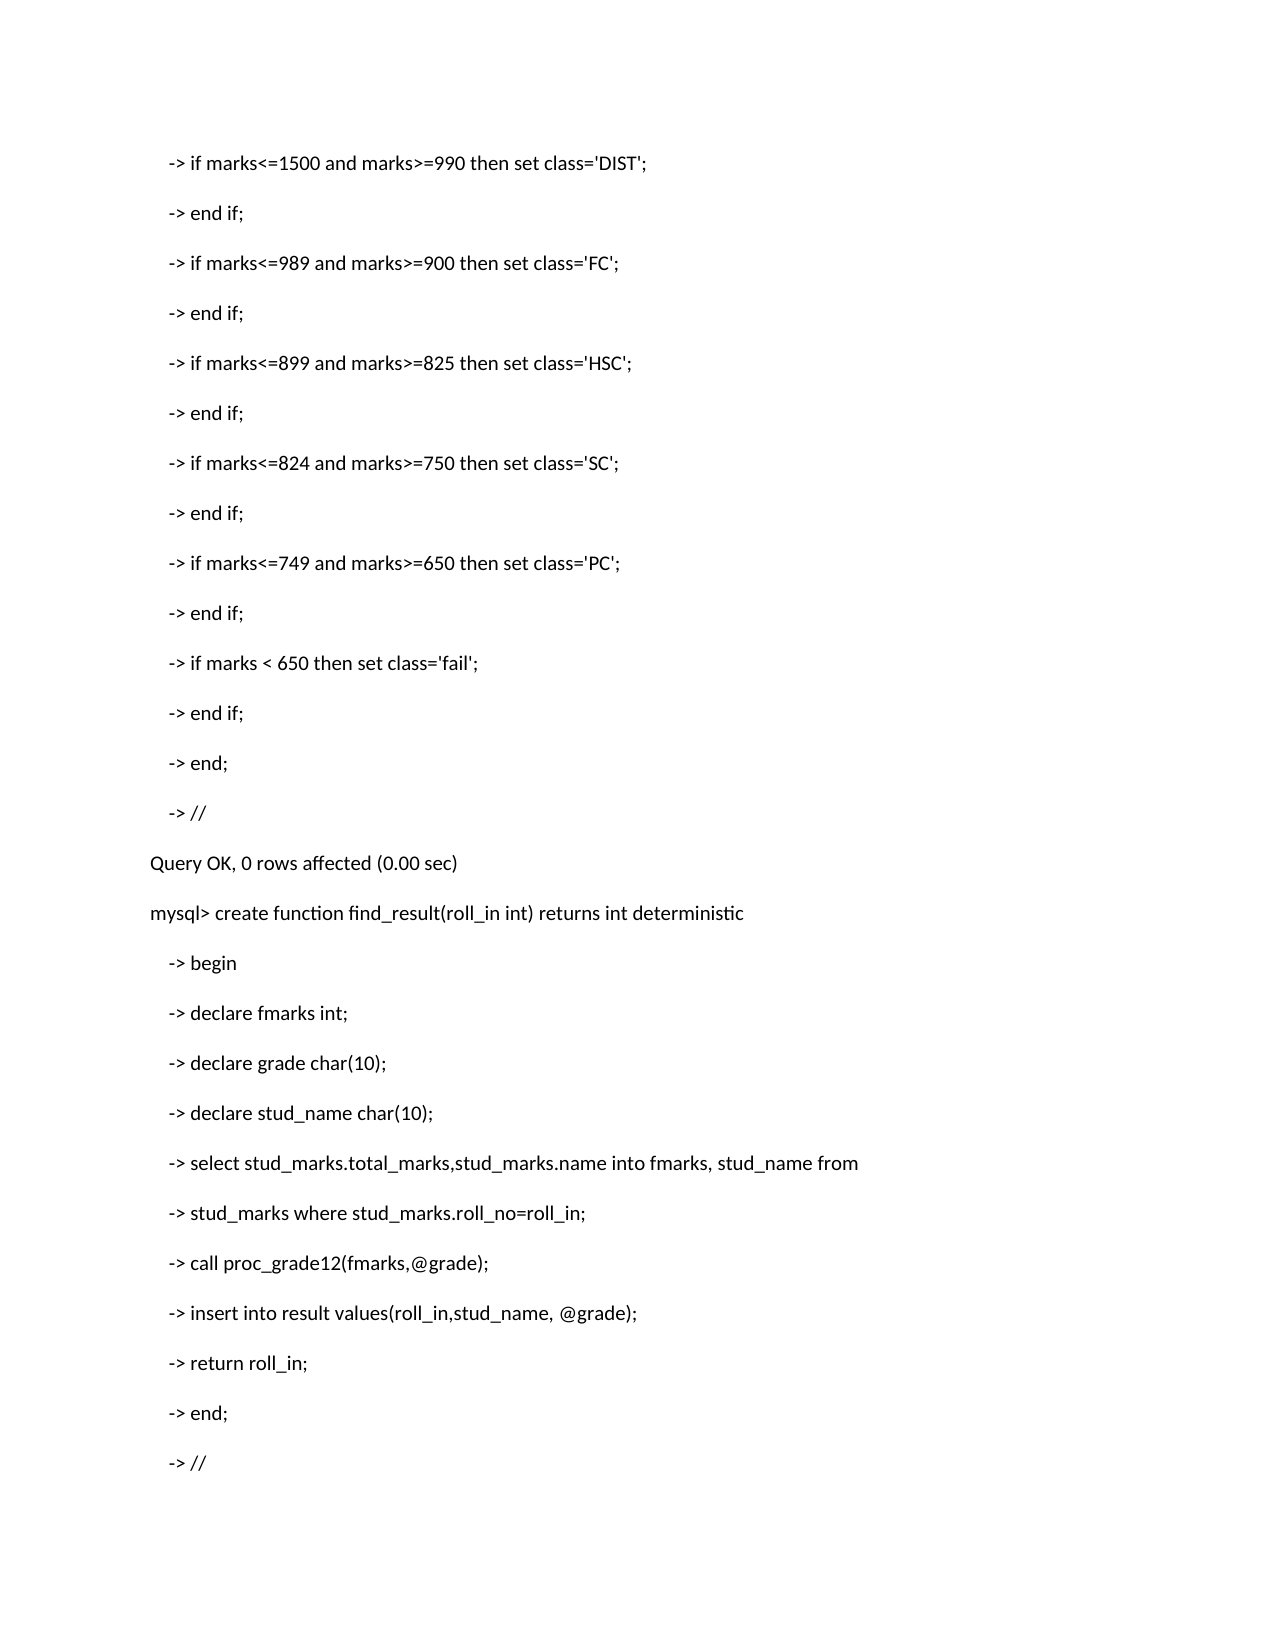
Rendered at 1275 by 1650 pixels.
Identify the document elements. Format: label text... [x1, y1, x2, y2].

text -> end; [150, 1400, 1125, 1425]
text -> select stud_marks.total_marks,stud_marks.name into fmarks, stud_name from [150, 1150, 1125, 1175]
text -> return roll_in; [150, 1350, 1125, 1375]
text -> if marks<=989 and marks>=900 then set class='FC'; [150, 250, 1125, 275]
text -> // [150, 1450, 1125, 1475]
text -> declare fmarks int; [150, 1000, 1125, 1025]
text -> declare stud_name char(10); [150, 1100, 1125, 1125]
text -> declare grade char(10); [150, 1050, 1125, 1075]
text -> stud_marks where stud_marks.roll_no=roll_in; [150, 1200, 1125, 1225]
text -> end; [150, 750, 1125, 775]
text -> end if; [150, 300, 1125, 325]
text mysql> create function find_result(roll_in int) returns int deterministic [150, 900, 1125, 925]
text -> if marks < 650 then set class='fail'; [150, 650, 1125, 675]
text -> begin [150, 950, 1125, 975]
text Query OK, 0 rows affected (0.00 sec) [150, 850, 1125, 875]
text -> end if; [150, 600, 1125, 625]
text -> end if; [150, 400, 1125, 425]
text -> end if; [150, 200, 1125, 225]
text -> if marks<=824 and marks>=750 then set class='SC'; [150, 450, 1125, 475]
text -> insert into result values(roll_in,stud_name, @grade); [150, 1300, 1125, 1325]
text -> call proc_grade12(fmarks,@grade); [150, 1250, 1125, 1275]
text -> end if; [150, 500, 1125, 525]
text -> // [150, 800, 1125, 825]
text -> if marks<=1500 and marks>=990 then set class='DIST'; [150, 150, 1125, 175]
text -> if marks<=899 and marks>=825 then set class='HSC'; [150, 350, 1125, 375]
text -> end if; [150, 700, 1125, 725]
text -> if marks<=749 and marks>=650 then set class='PC'; [150, 550, 1125, 575]
